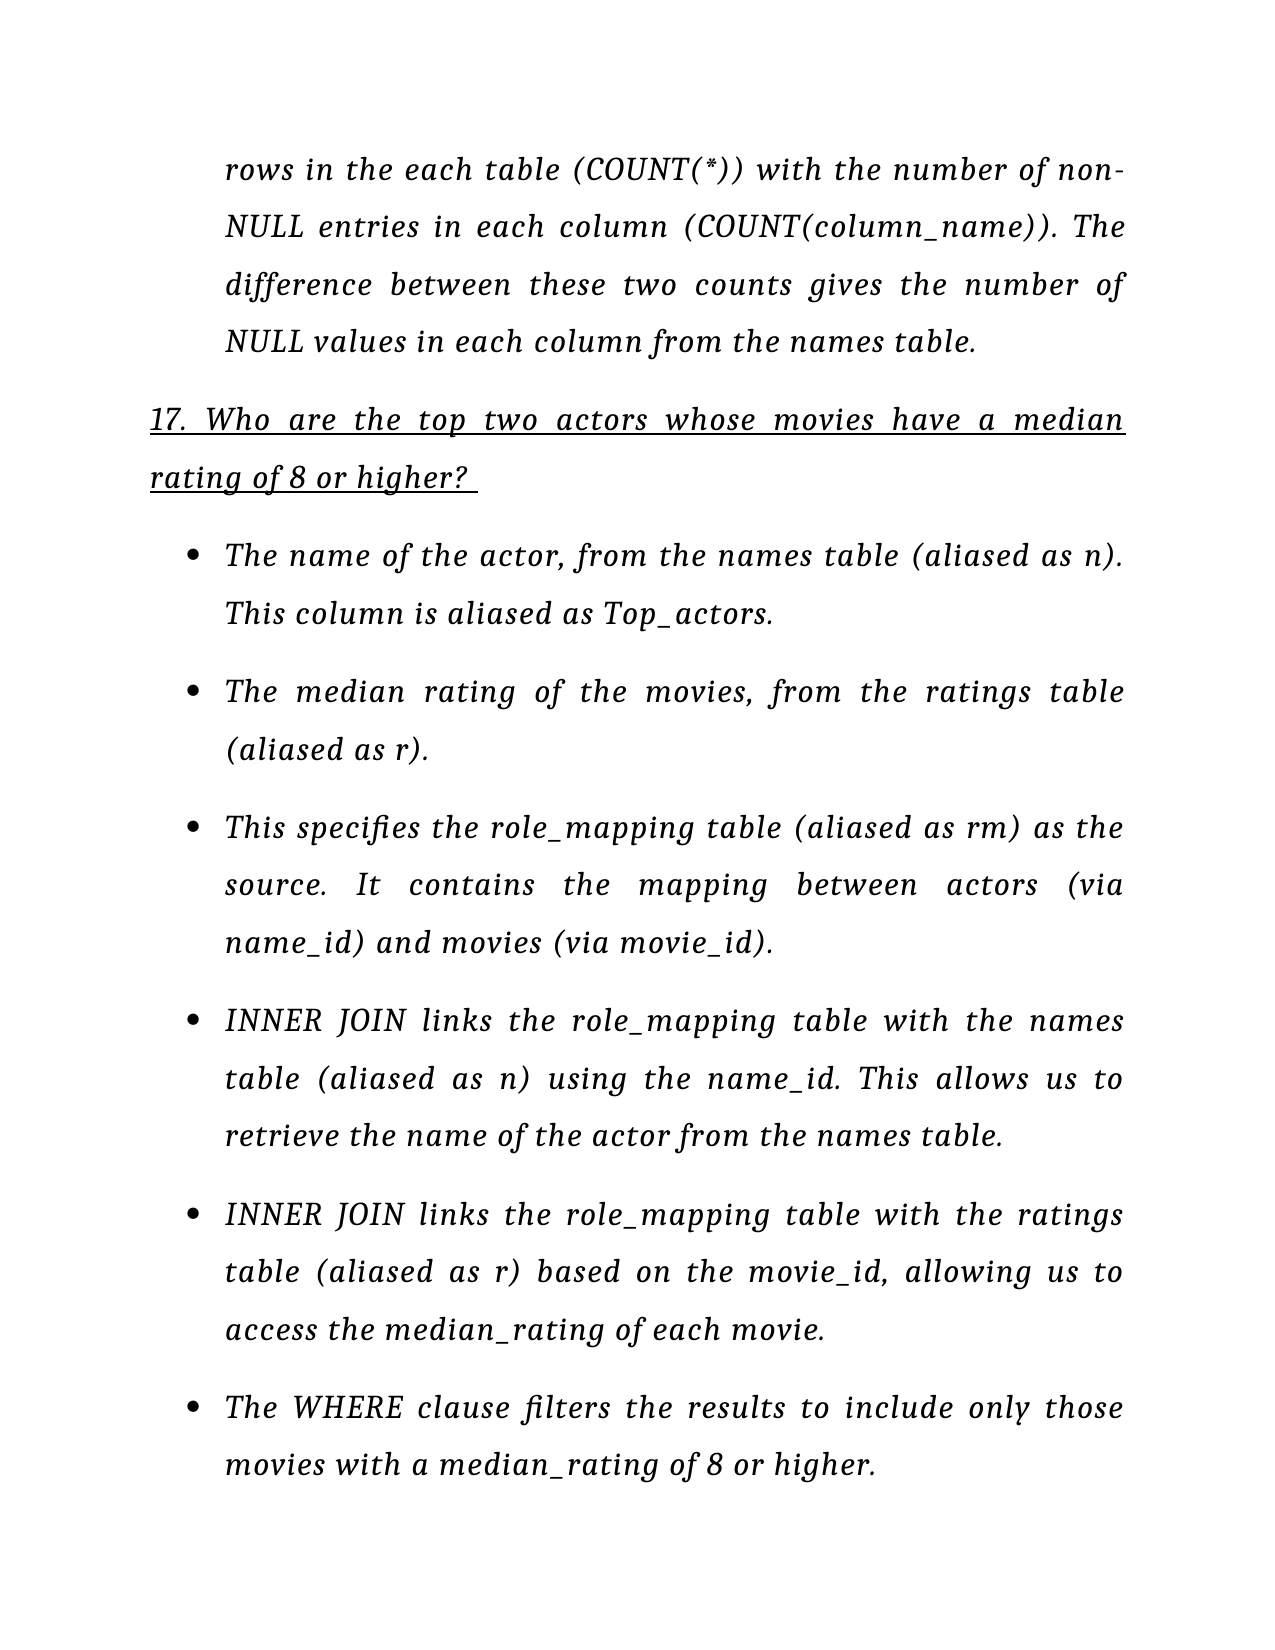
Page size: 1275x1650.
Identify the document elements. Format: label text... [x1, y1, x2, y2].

subtitle This specifies the role_mapping table (aliased as rm) as the source. It contains the mapping between actors (via name_id) and movies (via movie_id). [187, 808, 1125, 962]
subtitle INNER JOIN links the role_mapping table with the ratings table (aliased as r) based on the movie_id, allowing us to access the median_rating of each movie. [187, 1195, 1125, 1348]
subtitle The WHERE clause filters the results to include only those movies with a median_rating of 8 or higher. [187, 1388, 1125, 1484]
subtitle INNER JOIN links the role_mapping table with the names table (aliased as n) using the name_id. This allows us to retrieve the name of the actor from the names table. [187, 1002, 1125, 1155]
subtitle 17. Who are the top two actors whose movies have a median rating of 8 or higher? [150, 401, 1125, 433]
subtitle 17. Who are the top two actors whose movies have a median rating of 8 or higher? [150, 435, 1125, 497]
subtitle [187, 150, 1125, 361]
subtitle The median rating of the movies, from the ratings table (aliased as r). [187, 672, 1125, 768]
subtitle The name of the actor, from the names table (aliased as n). This column is aliased as Top_actors. [187, 537, 1125, 632]
